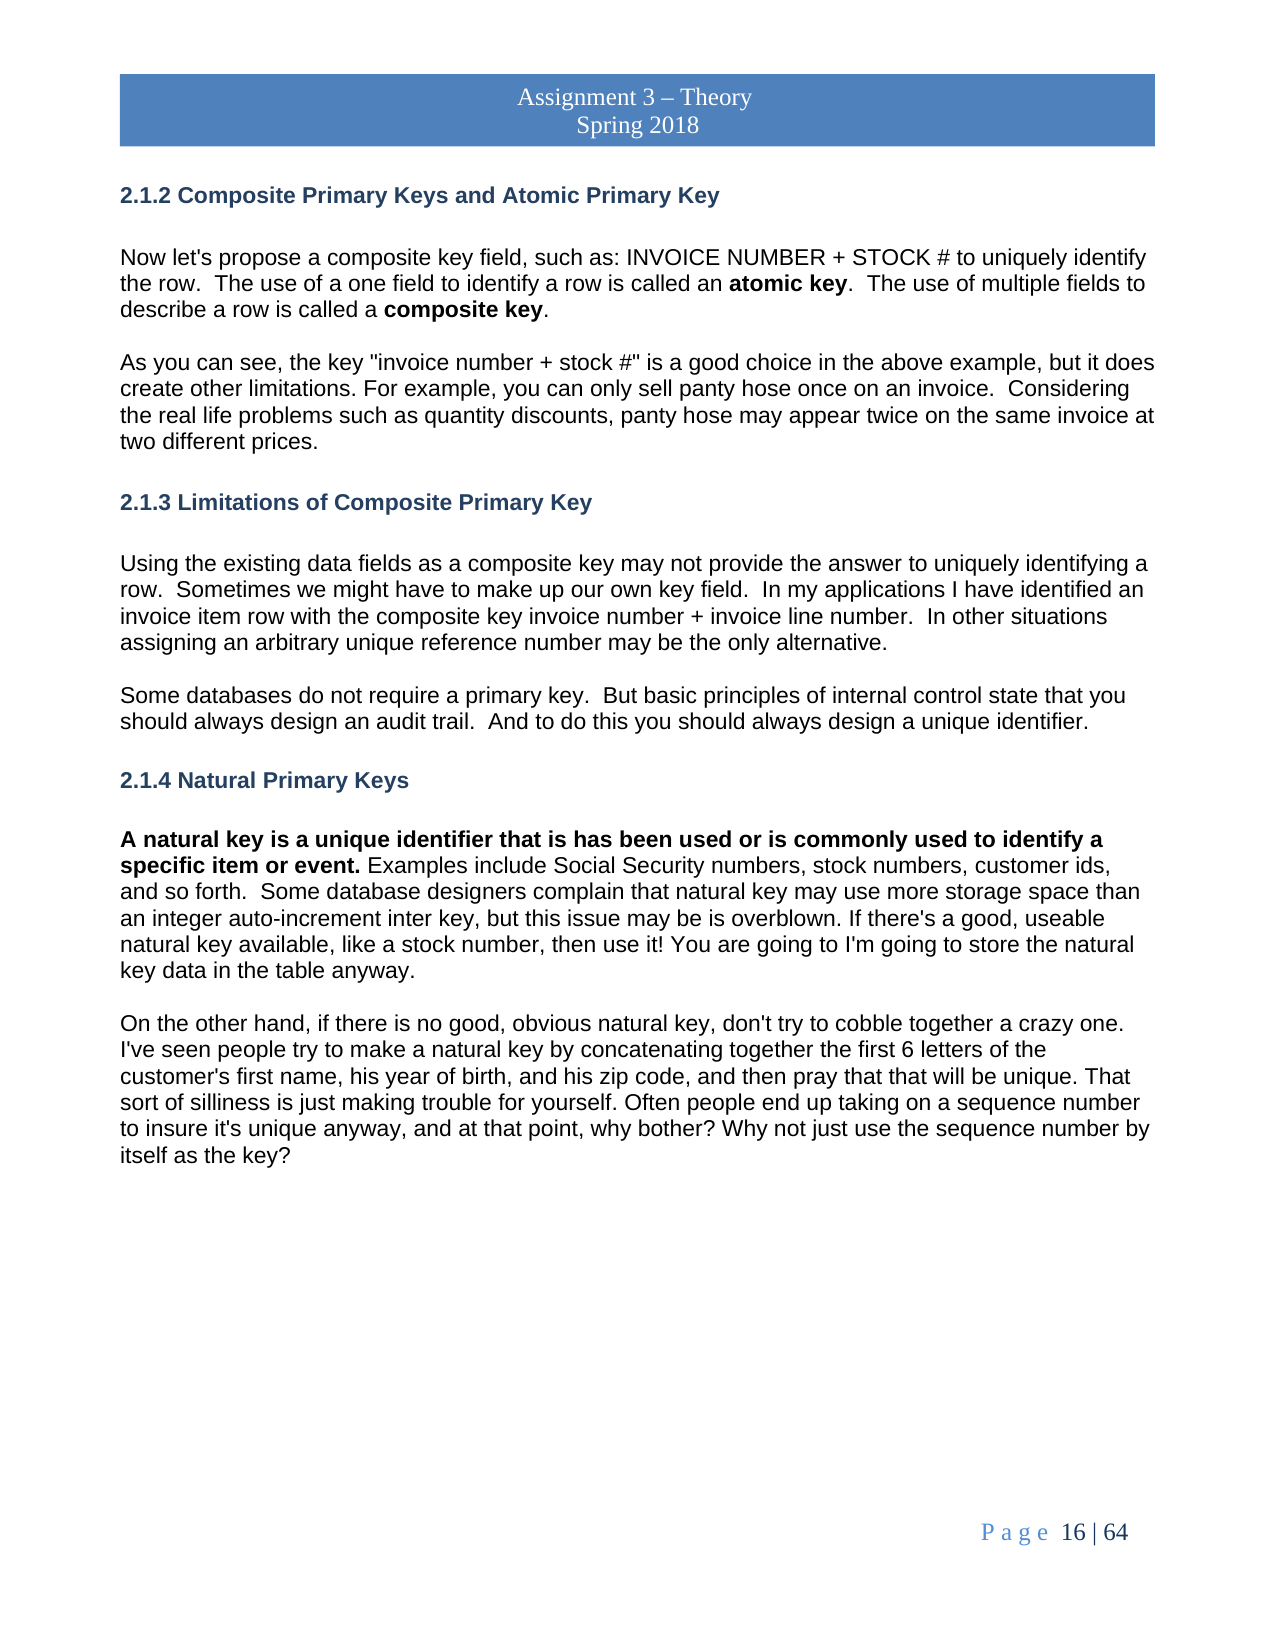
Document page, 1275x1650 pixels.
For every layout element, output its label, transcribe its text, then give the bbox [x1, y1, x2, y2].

text As you can see, the key "invoice number + stock #" is a good choice in the above example, but it does create other limitations. For example, you can only sell panty hose once on an invoice. Considering the real life problems such as quantity discounts, panty hose may appear twice on the same invoice at two different prices. [120, 349, 1155, 454]
subtitle 2.1.2 Composite Primary Keys and Atomic Primary Key [120, 182, 1155, 209]
subtitle 2.1.3 Limitations of Composite Primary Key [120, 489, 1155, 515]
text On the other hand, if there is no good, obvious natural key, don't try to cobble together a crazy one. I've seen people try to make a natural key by concatenating together the first 6 letters of the customer's first name, his year of birth, and his zip code, and then pray that that will be unique. That sort of silliness is just making trouble for yourself. Often people end up taking on a sequence number to insure it's unique anyway, and at that point, why bother? Why not just use the sequence number by itself as the key? [120, 1010, 1155, 1168]
text Now let's propose a composite key field, such as: INVOICE NUMBER + STOCK # to uniquely identify the row. The use of a one field to identify a row is called an atomic key. The use of multiple fields to describe a row is called a composite key. [120, 243, 1155, 323]
subtitle 2.1.4 Natural Primary Keys [120, 767, 1155, 793]
text Some databases do not require a primary key. But basic principles of internal control state that you should always design an audit trail. And to do this you should always design a unique identifier. [120, 682, 1155, 734]
text Using the existing data fields as a composite key may not provide the answer to uniquely identifying a row. Sometimes we might have to make up our own key field. In my applications I have identified an invoice item row with the composite key invoice number + invoice line number. In other situations assigning an arbitrary unique reference number may be the only alternative. [120, 550, 1155, 656]
text A natural key is a unique identifier that is has been used or is commonly used to identify a specific item or event. Examples include Social Security numbers, stock numbers, customer ids, and so forth. Some database designers complain that natural key may use more storage space than an integer auto-increment inter key, but this issue may be is overblown. If there's a good, useable natural key available, like a stock number, then use it! You are going to I'm going to store the natural key data in the table anyway. [120, 826, 1155, 984]
